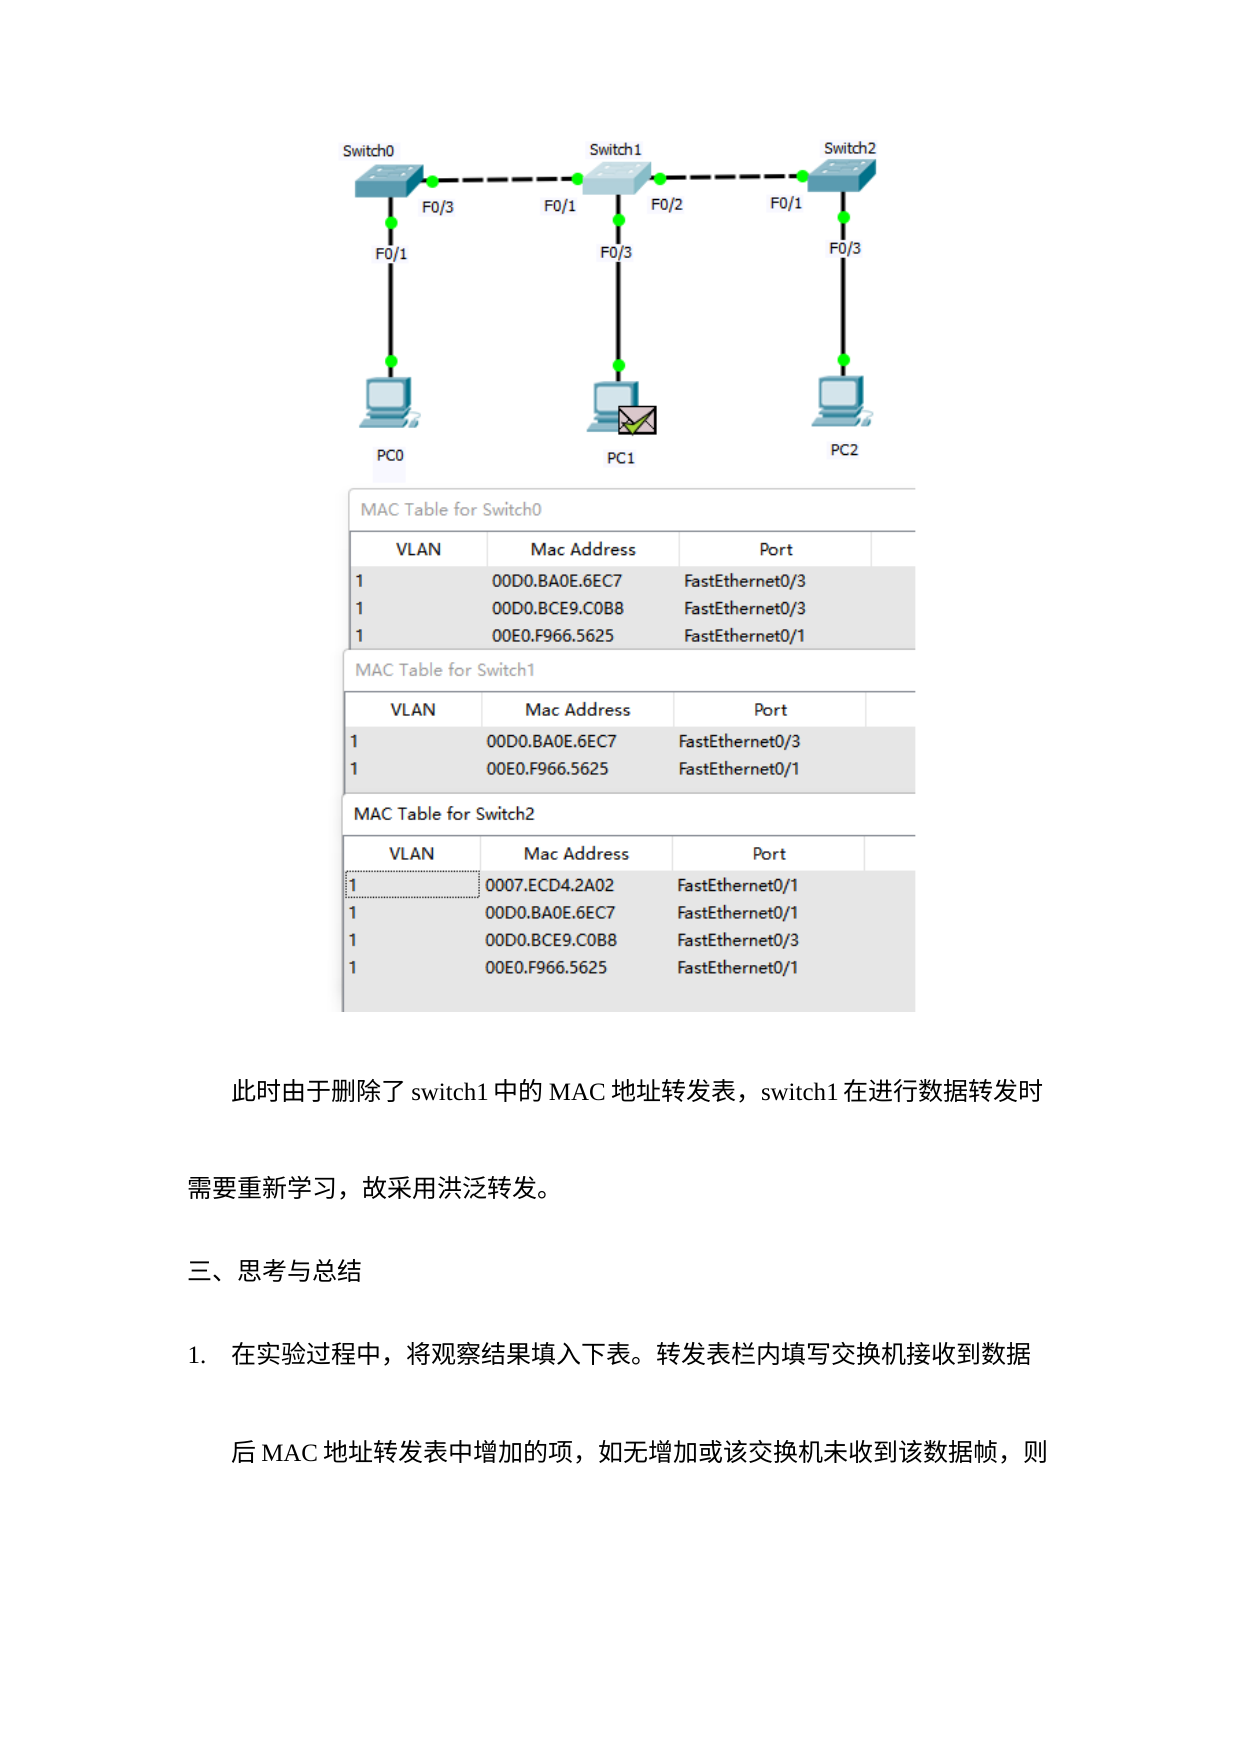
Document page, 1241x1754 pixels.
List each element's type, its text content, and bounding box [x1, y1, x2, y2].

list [187, 1321, 1053, 1483]
picture [325, 129, 916, 1012]
list 此时由于删除了switch1中的MAC地址转发表，switch1在进行数据转发时需要重新学习，故采用洪泛转发。 [187, 1057, 1053, 1219]
subtitle 三、思考与总结 [187, 1237, 1053, 1302]
